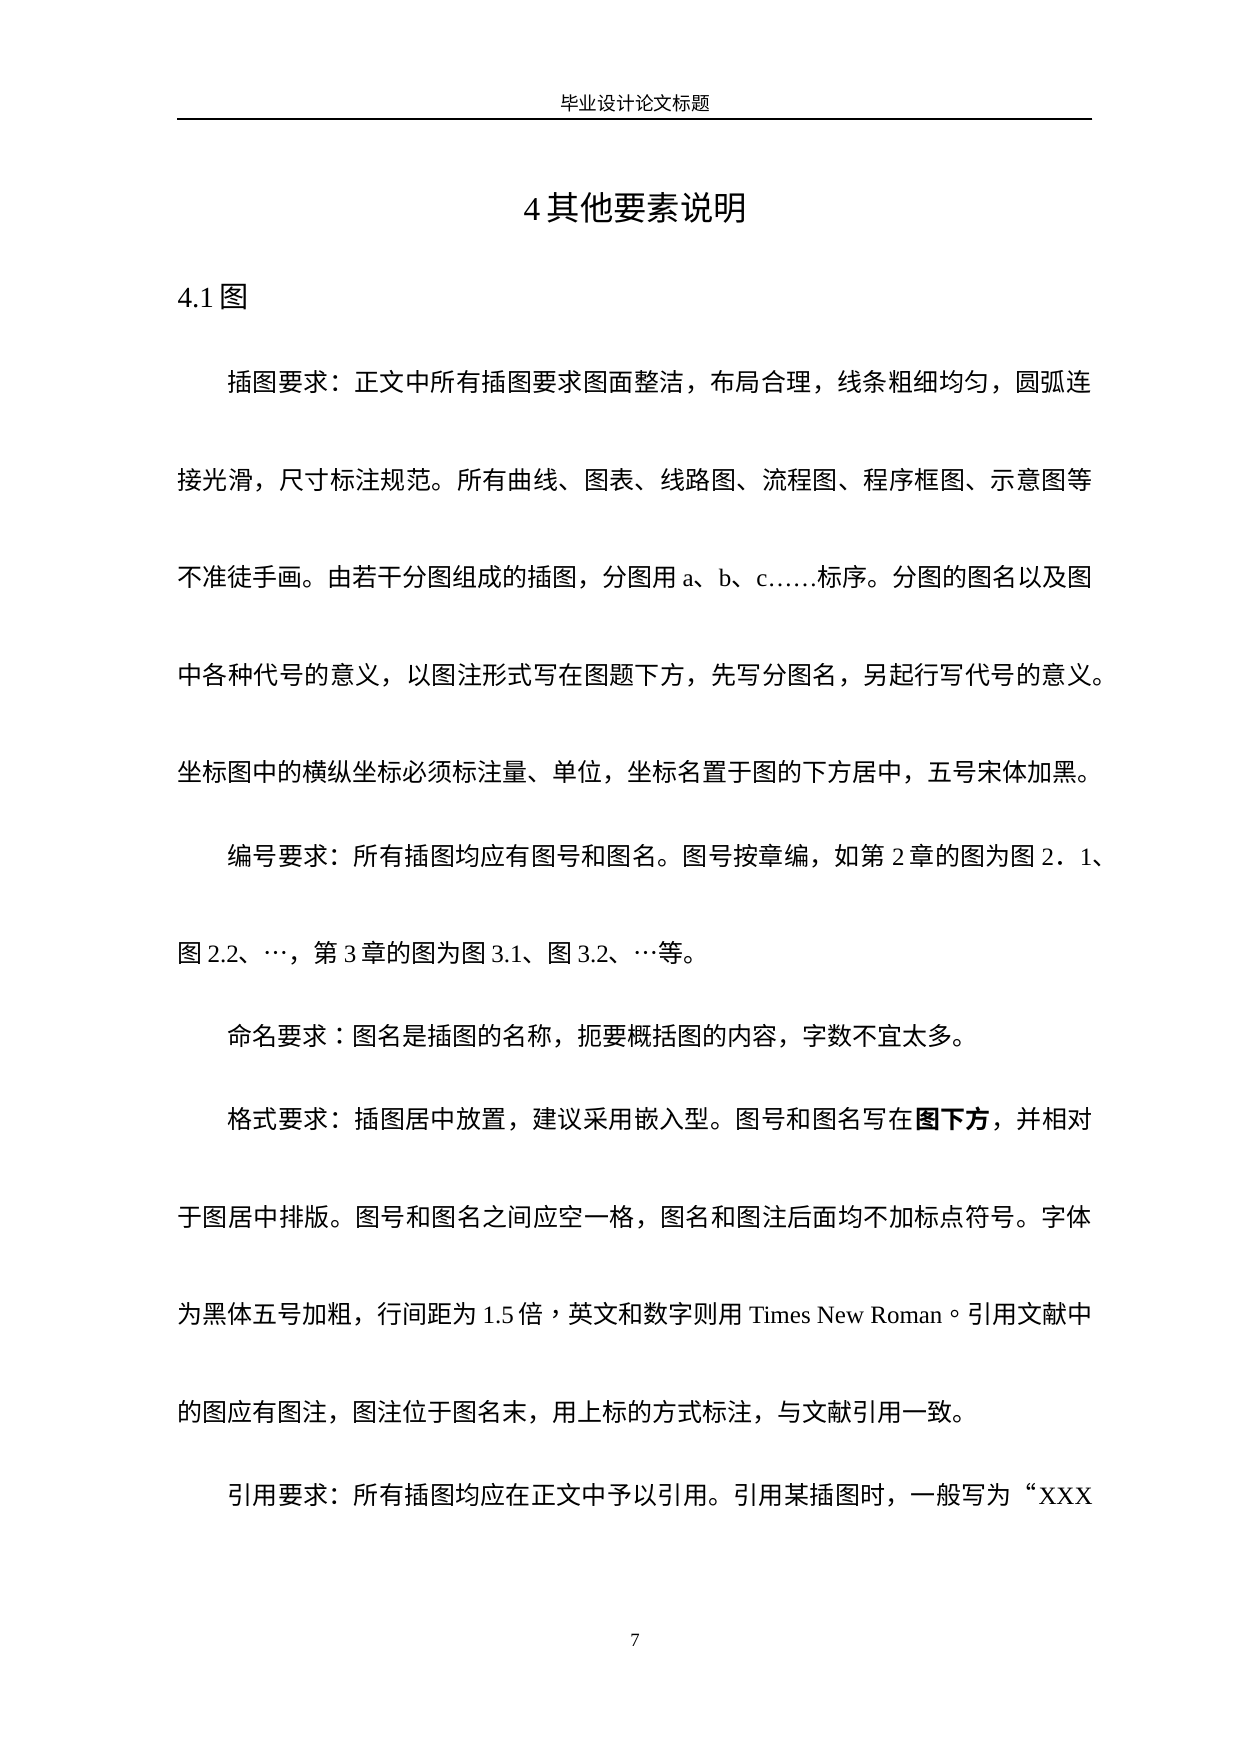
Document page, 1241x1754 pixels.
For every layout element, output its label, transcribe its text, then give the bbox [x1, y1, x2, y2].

text 4.1图 [177, 262, 1092, 327]
text 编号要求：所有插图均应有图号和图名。图号按章编，如第2章的图为图2．1、图2.2、…，第3章的图为图3.1、图3.2、…等。 [177, 822, 1092, 984]
text 4其他要素说明 [177, 173, 1092, 238]
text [177, 1461, 1092, 1526]
text 格式要求：插图居中放置，建议采用嵌入型。图号和图名写在图下方，并相对于图居中排版。图号和图名之间应空一格，图名和图注后面均不加标点符号。字体为黑体五号加粗，行间距为1.5倍，英文和数字则用Times New Roman。引用文献中的图应有图注，图注位于图名末，用上标的方式标注，与文献引用一致。 [177, 1085, 1092, 1443]
text 命名要求：图名是插图的名称，扼要概括图的内容，字数不宜太多。 [177, 1002, 1092, 1067]
text 插图要求：正文中所有插图要求图面整洁，布局合理，线条粗细均匀，圆弧连接光滑，尺寸标注规范。所有曲线、图表、线路图、流程图、程序框图、示意图等不准徒手画。由若干分图组成的插图，分图用a、b、c……标序。分图的图名以及图中各种代号的意义，以图注形式写在图题下方，先写分图名，另起行写代号的意义。坐标图中的横纵坐标必须标注量、单位，坐标名置于图的下方居中，五号宋体加黑。 [177, 348, 1092, 803]
